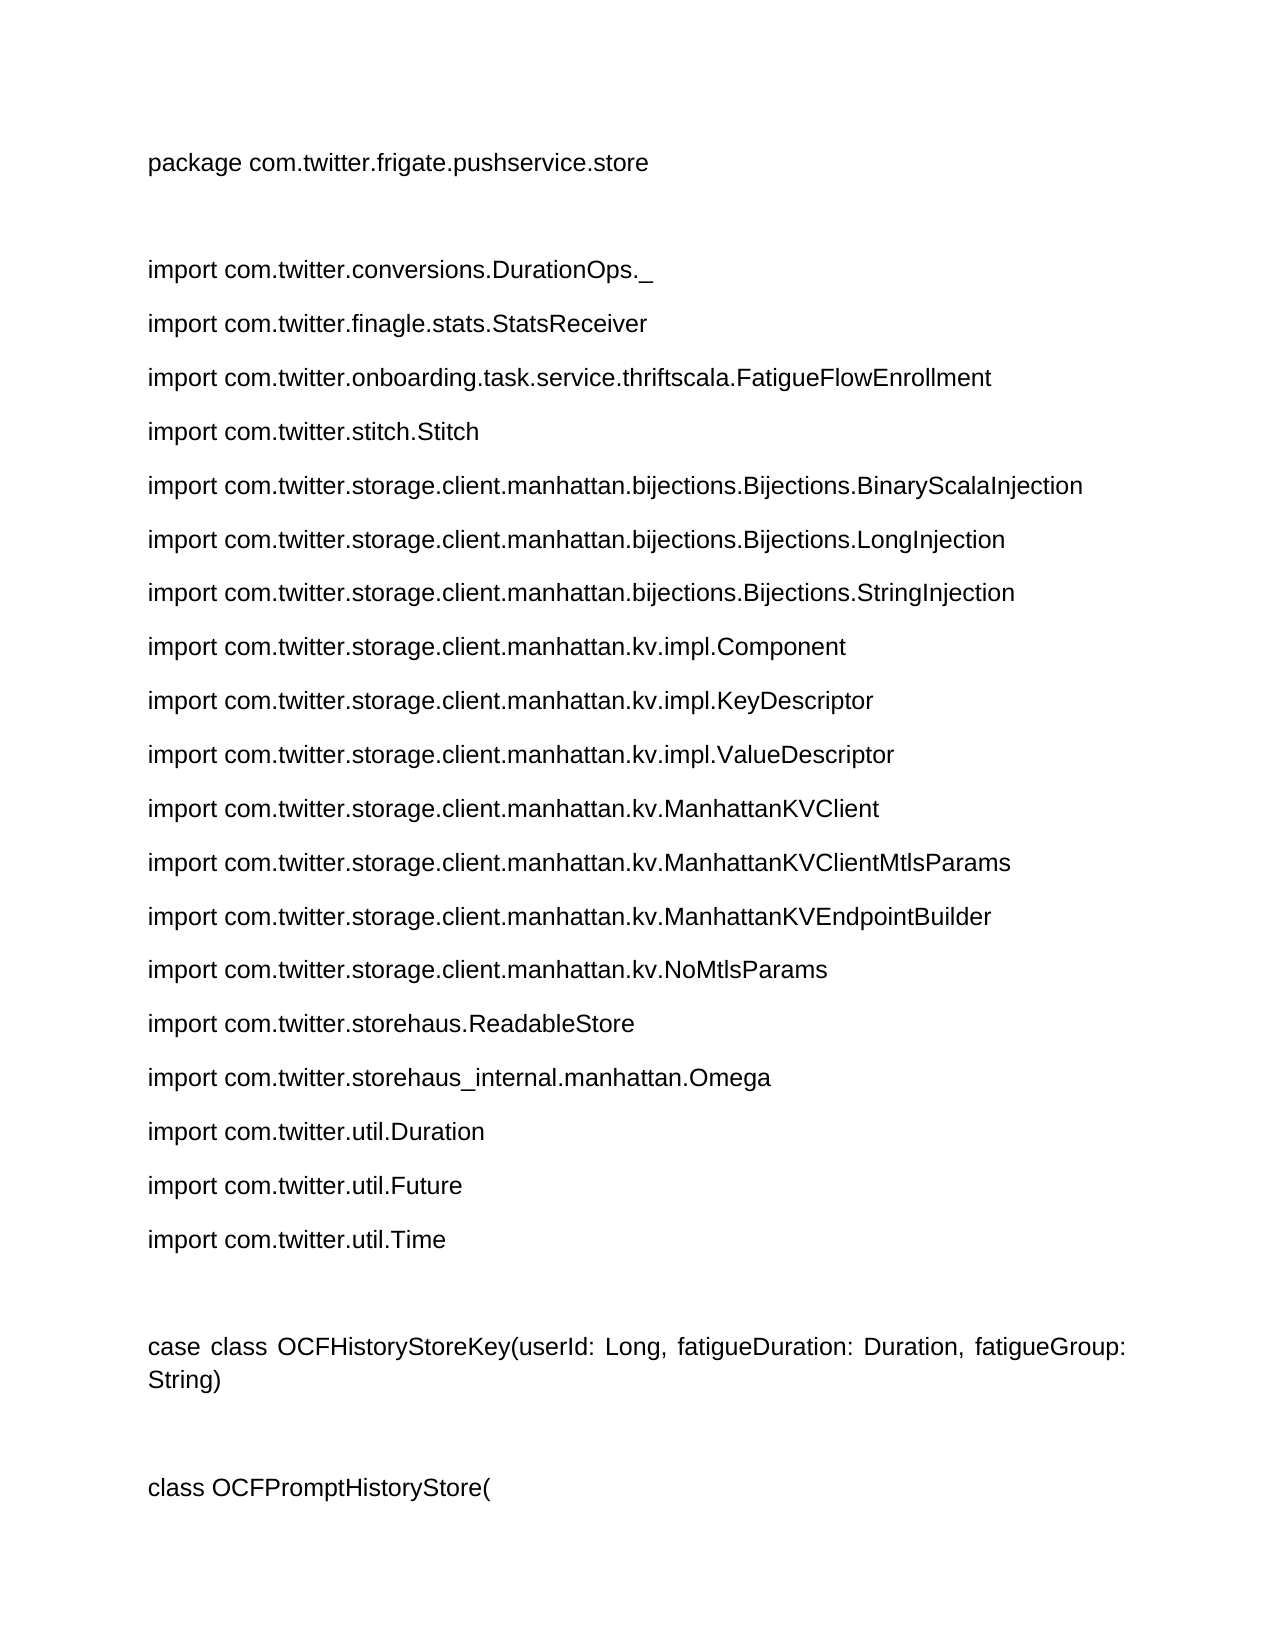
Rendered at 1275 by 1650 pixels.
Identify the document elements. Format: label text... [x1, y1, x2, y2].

text import com.twitter.storage.client.manhattan.bijections.Bijections.LongInjection [148, 524, 1127, 553]
text import com.twitter.util.Duration [148, 1117, 1127, 1146]
text package com.twitter.frigate.pushservice.store [148, 148, 1127, 176]
text import com.twitter.storage.client.manhattan.kv.ManhattanKVClient [148, 794, 1127, 823]
text import com.twitter.storage.client.manhattan.kv.ManhattanKVClientMtlsParams [148, 848, 1127, 876]
text import com.twitter.onboarding.task.service.thriftscala.FatigueFlowEnrollment [148, 363, 1127, 392]
text import com.twitter.stitch.Stitch [148, 417, 1127, 446]
text import com.twitter.storage.client.manhattan.kv.NoMtlsParams [148, 955, 1127, 984]
text import com.twitter.storehaus_internal.manhattan.Omega [148, 1063, 1127, 1092]
text import com.twitter.util.Time [148, 1225, 1127, 1253]
text import com.twitter.storage.client.manhattan.kv.impl.KeyDescriptor [148, 686, 1127, 715]
text import com.twitter.storage.client.manhattan.kv.ManhattanKVEndpointBuilder [148, 902, 1127, 930]
text import com.twitter.util.Future [148, 1171, 1127, 1199]
text import com.twitter.storage.client.manhattan.kv.impl.ValueDescriptor [148, 740, 1127, 769]
text import com.twitter.storage.client.manhattan.kv.impl.Component [148, 632, 1127, 661]
text case class OCFHistoryStoreKey(userId: Long, fatigueDuration: Duration, fatigueGroup: String) [148, 1332, 1127, 1394]
text import com.twitter.conversions.DurationOps._ [148, 255, 1127, 284]
text import com.twitter.storehaus.ReadableStore [148, 1009, 1127, 1038]
text class OCFPromptHistoryStore( [148, 1473, 1127, 1502]
text import com.twitter.storage.client.manhattan.bijections.Bijections.StringInjection [148, 578, 1127, 607]
text import com.twitter.finagle.stats.StatsReceiver [148, 309, 1127, 338]
text import com.twitter.storage.client.manhattan.bijections.Bijections.BinaryScalaInjection [148, 471, 1127, 499]
